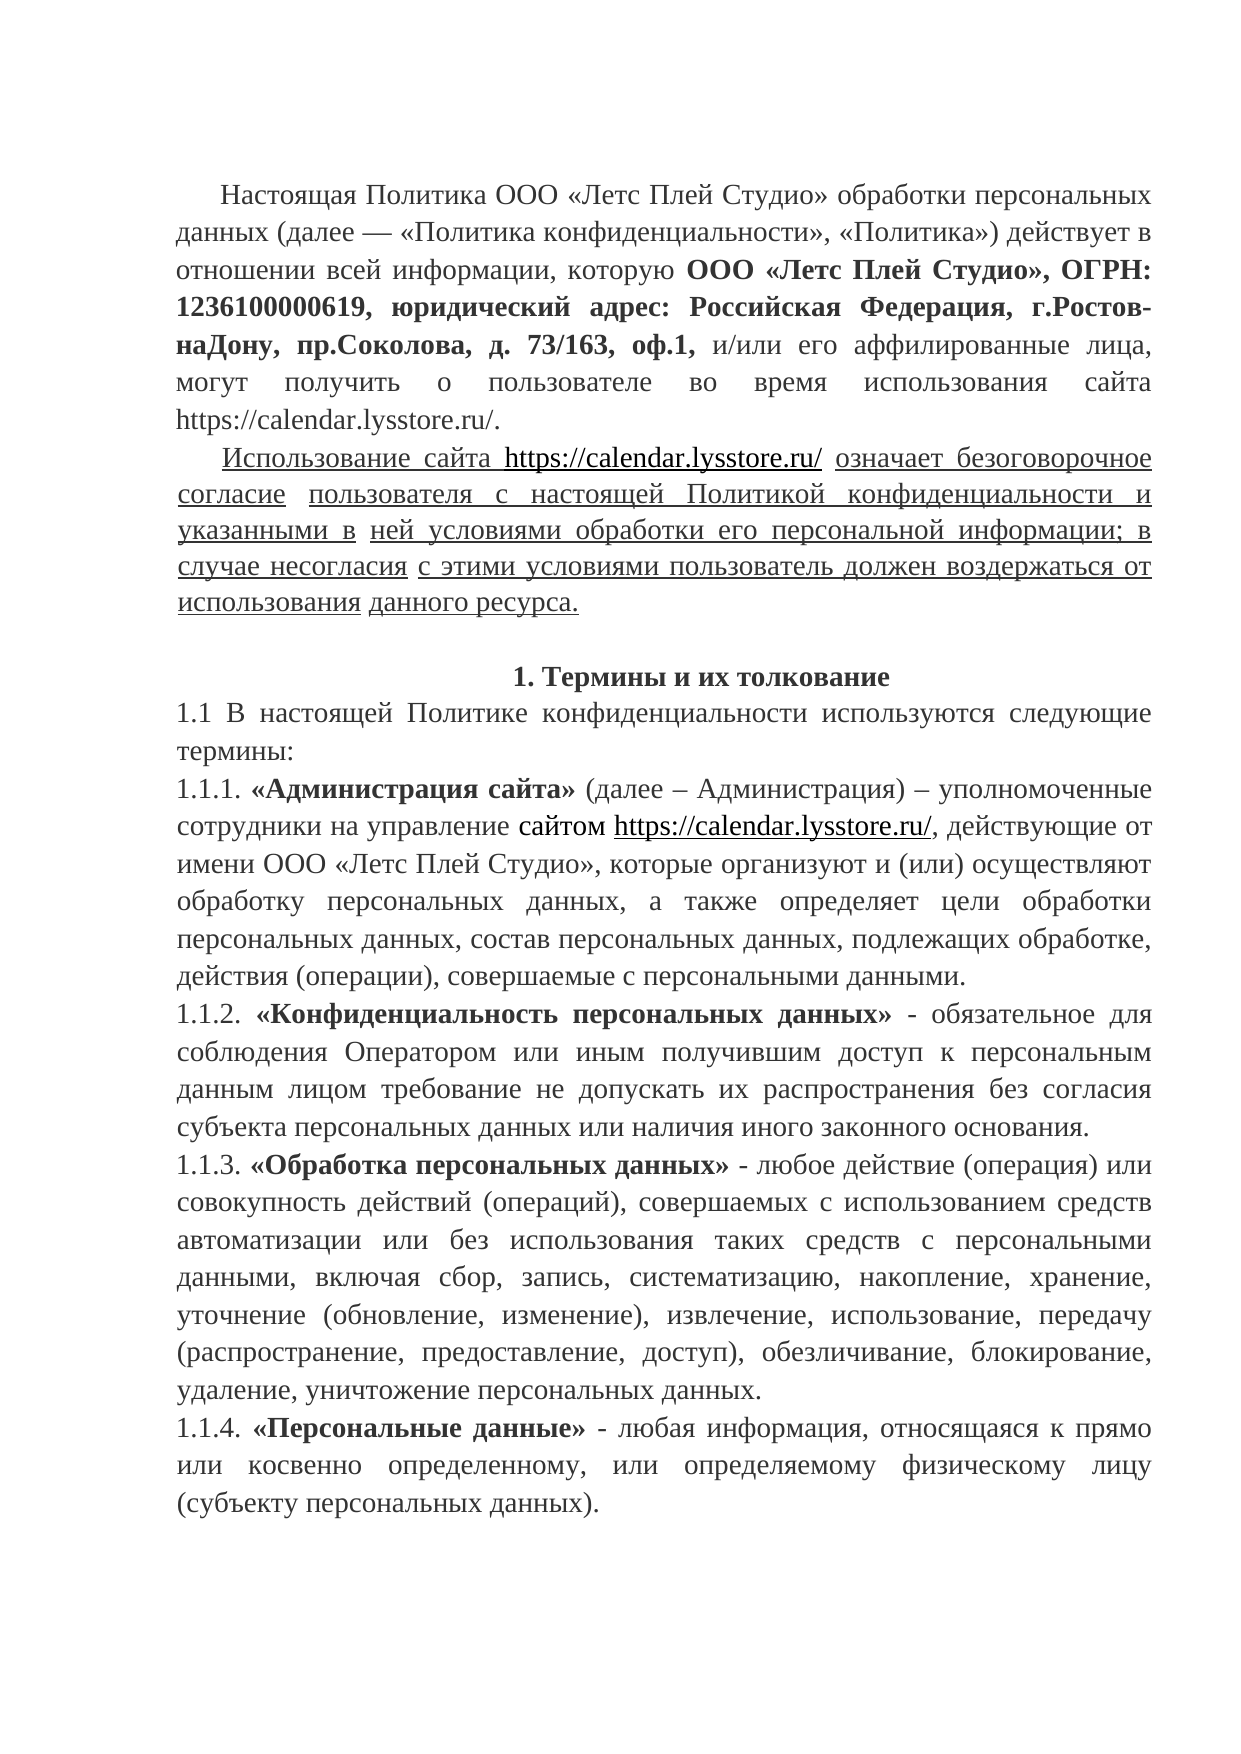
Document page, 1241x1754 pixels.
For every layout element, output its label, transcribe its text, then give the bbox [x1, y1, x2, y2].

text 1.1 В настоящей Политике конфиденциальности используются следующие термины: [176, 695, 1153, 766]
text Использование сайта https://calendar.lysstore.ru/ означает безоговорочное согласие пользователя с настоящей Политикой конфиденциальности и указанными в ней условиями обработки его персональной информации; в случае несогласия с этими условиями пользователь должен воздержаться от использования данного ресурса. [177, 440, 1152, 618]
subtitle Термины и их толкование [250, 659, 1153, 693]
text 1.1.2. «Конфиденциальность персональных данных» - обязательное для соблюдения Оператором или иным получившим доступ к персональным данным лицом требование не допускать их распространения без согласия субъекта персональных данных или наличия иного законного основания. [176, 996, 1153, 1142]
text 1.1.4. «Персональные данные» - любая информация, относящаяся к прямо или косвенно определенному, или определяемому физическому лицу (субъекту персональных данных). [176, 1410, 1153, 1518]
text Настоящая Политика ООО «Летс Плей Студио» обработки персональных данных (далее — «Политика конфиденциальности», «Политика») действует в отношении всей информации, которую ООО «Летс Плей Студио», ОГРН: 1236100000619, юридический адрес: Российская Федерация, г.Ростов-наДону, пр.Соколова, д. 73/163, оф.1, и/или его аффилированные лица, могут получить о пользователе во время использования сайта https://calendar.lysstore.ru/. [176, 177, 1153, 435]
text 1.1.1. «Администрация сайта» (далее – Администрация) – уполномоченные сотрудники на управление сайтом https://calendar.lysstore.ru/, действующие от имени ООО «Летс Плей Студио», которые организуют и (или) осуществляют обработку персональных данных, а также определяет цели обработки персональных данных, состав персональных данных, подлежащих обработке, действия (операции), совершаемые с персональными данными. [176, 771, 1153, 992]
text 1.1.3. «Обработка персональных данных» - любое действие (операция) или совокупность действий (операций), совершаемых с использованием средств автоматизации или без использования таких средств с персональными данными, включая сбор, запись, систематизацию, накопление, хранение, уточнение (обновление, изменение), извлечение, использование, передачу (распространение, предоставление, доступ), обезличивание, блокирование, удаление, уничтожение персональных данных. [176, 1147, 1153, 1406]
